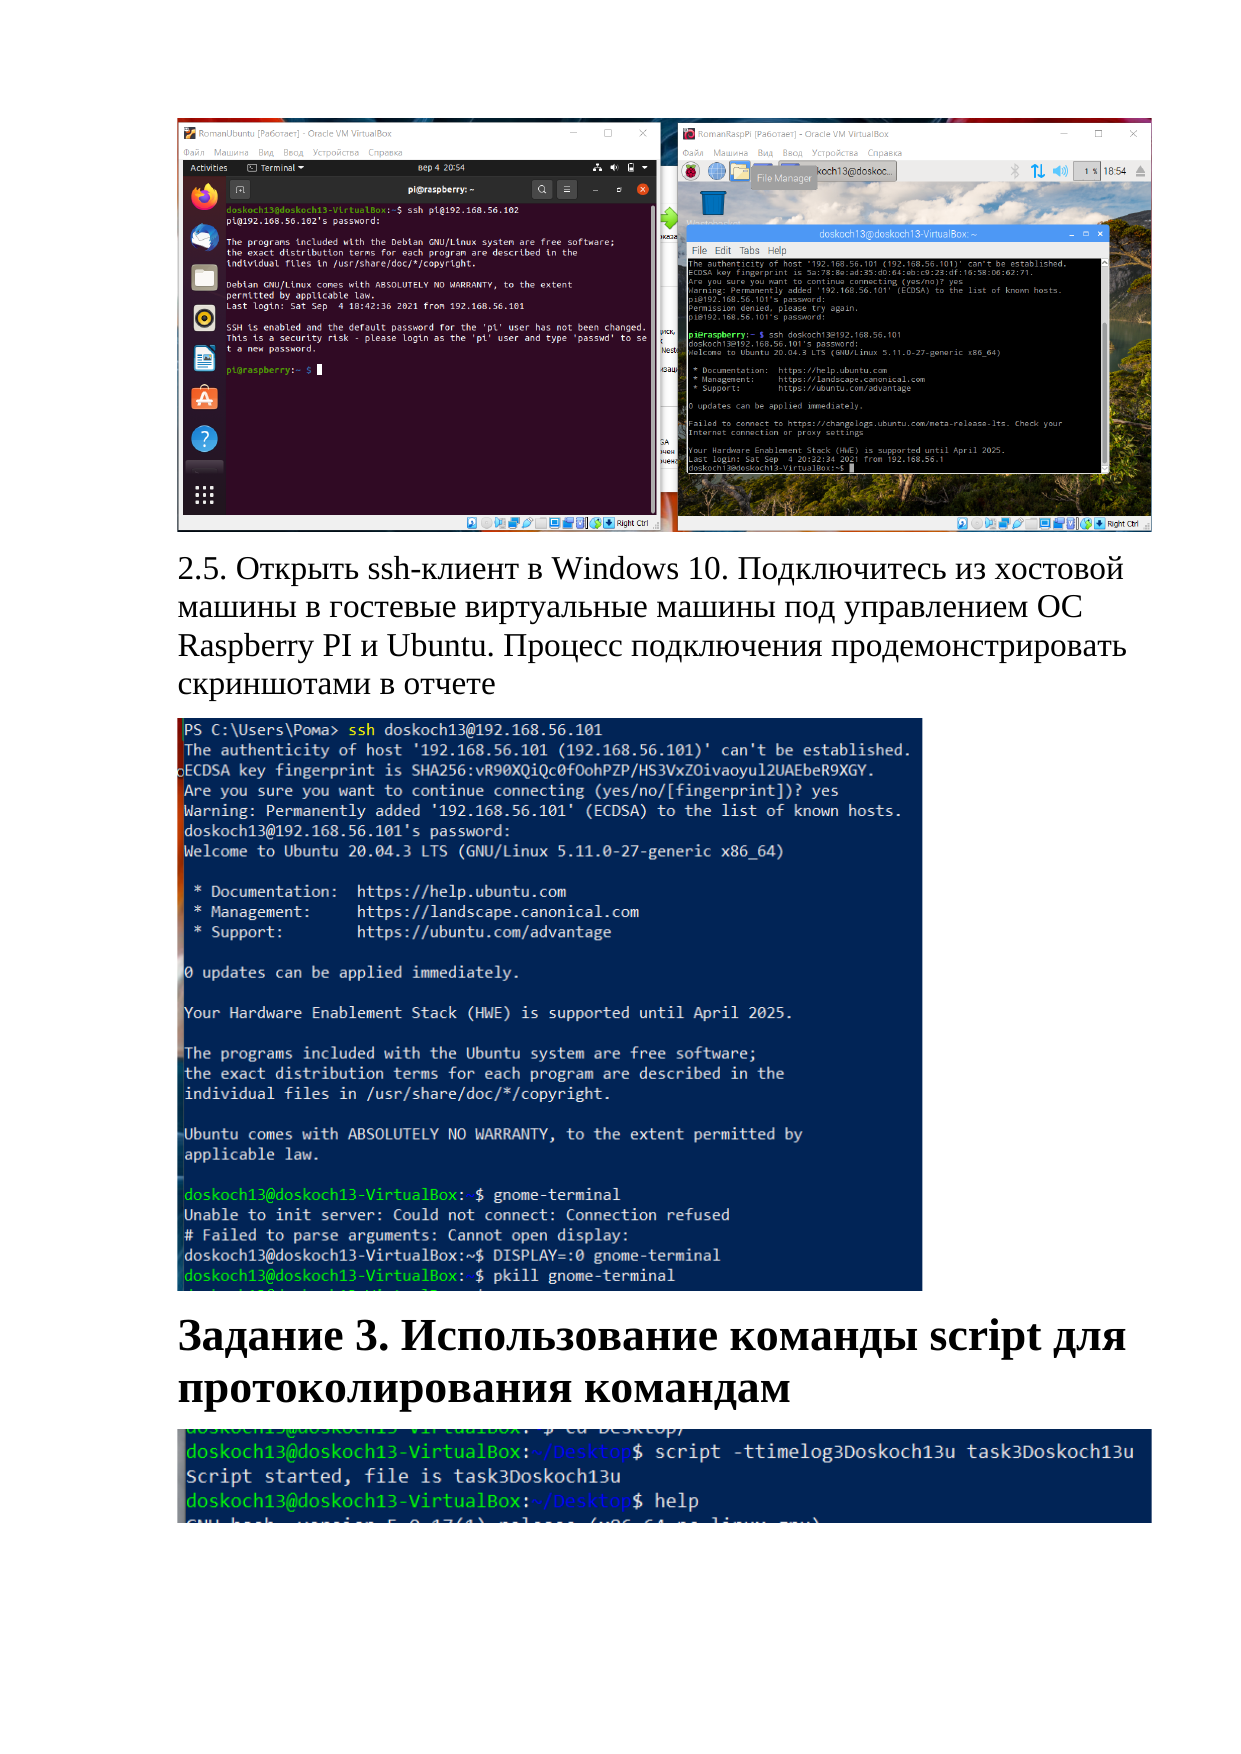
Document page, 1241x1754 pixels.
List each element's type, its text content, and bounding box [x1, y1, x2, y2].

picture [177, 718, 923, 1291]
picture [177, 1429, 1152, 1523]
text 2.5. Открыть ssh-клиент в Windows 10. Подключитесь из хостовой машины в гостевые виртуальные машины под управлением ОС Raspberry PI и Ubuntu. Процесс подключения продемонстрировать скриншотами в отчете [177, 548, 1152, 701]
text Задание 3. Использование команды script для протоколирования командам [177, 1307, 1152, 1413]
picture [177, 118, 1152, 532]
